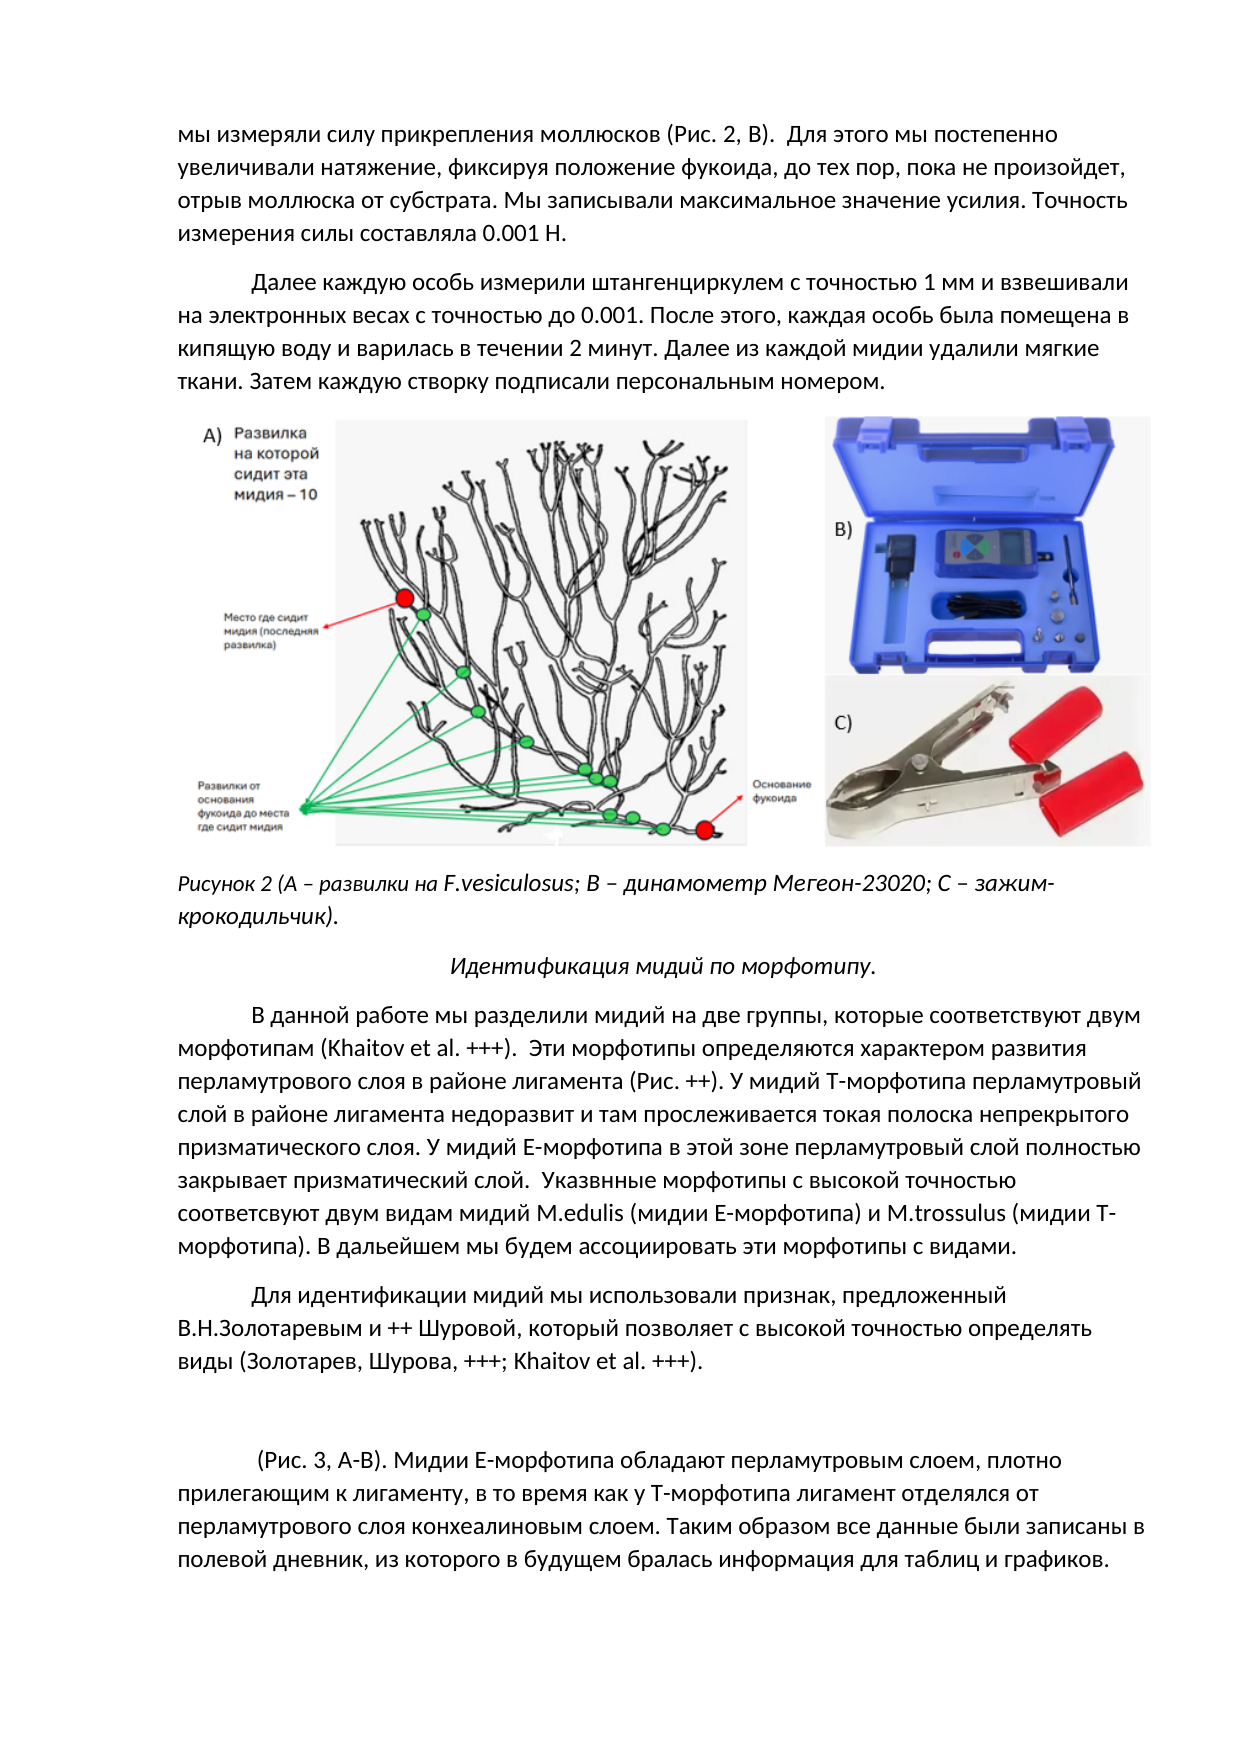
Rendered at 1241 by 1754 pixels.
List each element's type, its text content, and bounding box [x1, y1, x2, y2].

text Для идентификации мидий мы использовали признак, предложенный В.Н.Золотаревым и ++ Шуровой, который позволяет с высокой точностью определять виды (Золотарев, Шурова, +++; Khaitov et al. +++). [177, 1279, 1152, 1376]
text Идентификация мидий по морфотипу. [177, 950, 1152, 980]
text Рисунок 2 (A – развилки на F.vesiculosus; B – динамометр Мегеон-23020; C – зажим-крокодильчик). [177, 867, 1152, 931]
text (Рис. 3, A-B). Мидии Е-морфотипа обладают перламутровым слоем, плотно прилегающим к лигаменту, в то время как у Т-морфотипа лигамент отделялся от перламутрового слоя конхеалиновым слоем. Таким образом все данные были записаны в полевой дневник, из которого в будущем бралась информация для таблиц и графиков. [177, 1444, 1152, 1574]
text В данной работе мы разделили мидий на две группы, которые соответствуют двум морфотипам (Khaitov et al. +++). Эти морфотипы определяются характером развития перламутрового слоя в районе лигамента (Рис. ++). У мидий T-морфотипа перламутровый слой в районе лигамента недоразвит и там прослеживается токая полоска непрекрытого призматического слоя. У мидий E-морфотипа в этой зоне перламутровый слой полностью закрывает призматический слой. Указвнные морфотипы с высокой точностью соответсвуют двум видам мидий M.edulis (мидии E-морфотипа) и M.trossulus (мидии T-морфотипа). В дальейшем мы будем ассоциировать эти морфотипы с видами. [177, 999, 1152, 1260]
picture [177, 414, 1152, 849]
text Далее каждую особь измерили штангенциркулем с точностью 1 мм и взвешивали на электронных весах с точностью до 0.001. После этого, каждая особь была помещена в кипящую воду и варилась в течении 2 минут. Далее из каждой мидии удалили мягкие ткани. Затем каждую створку подписали персональным номером. [177, 266, 1152, 396]
